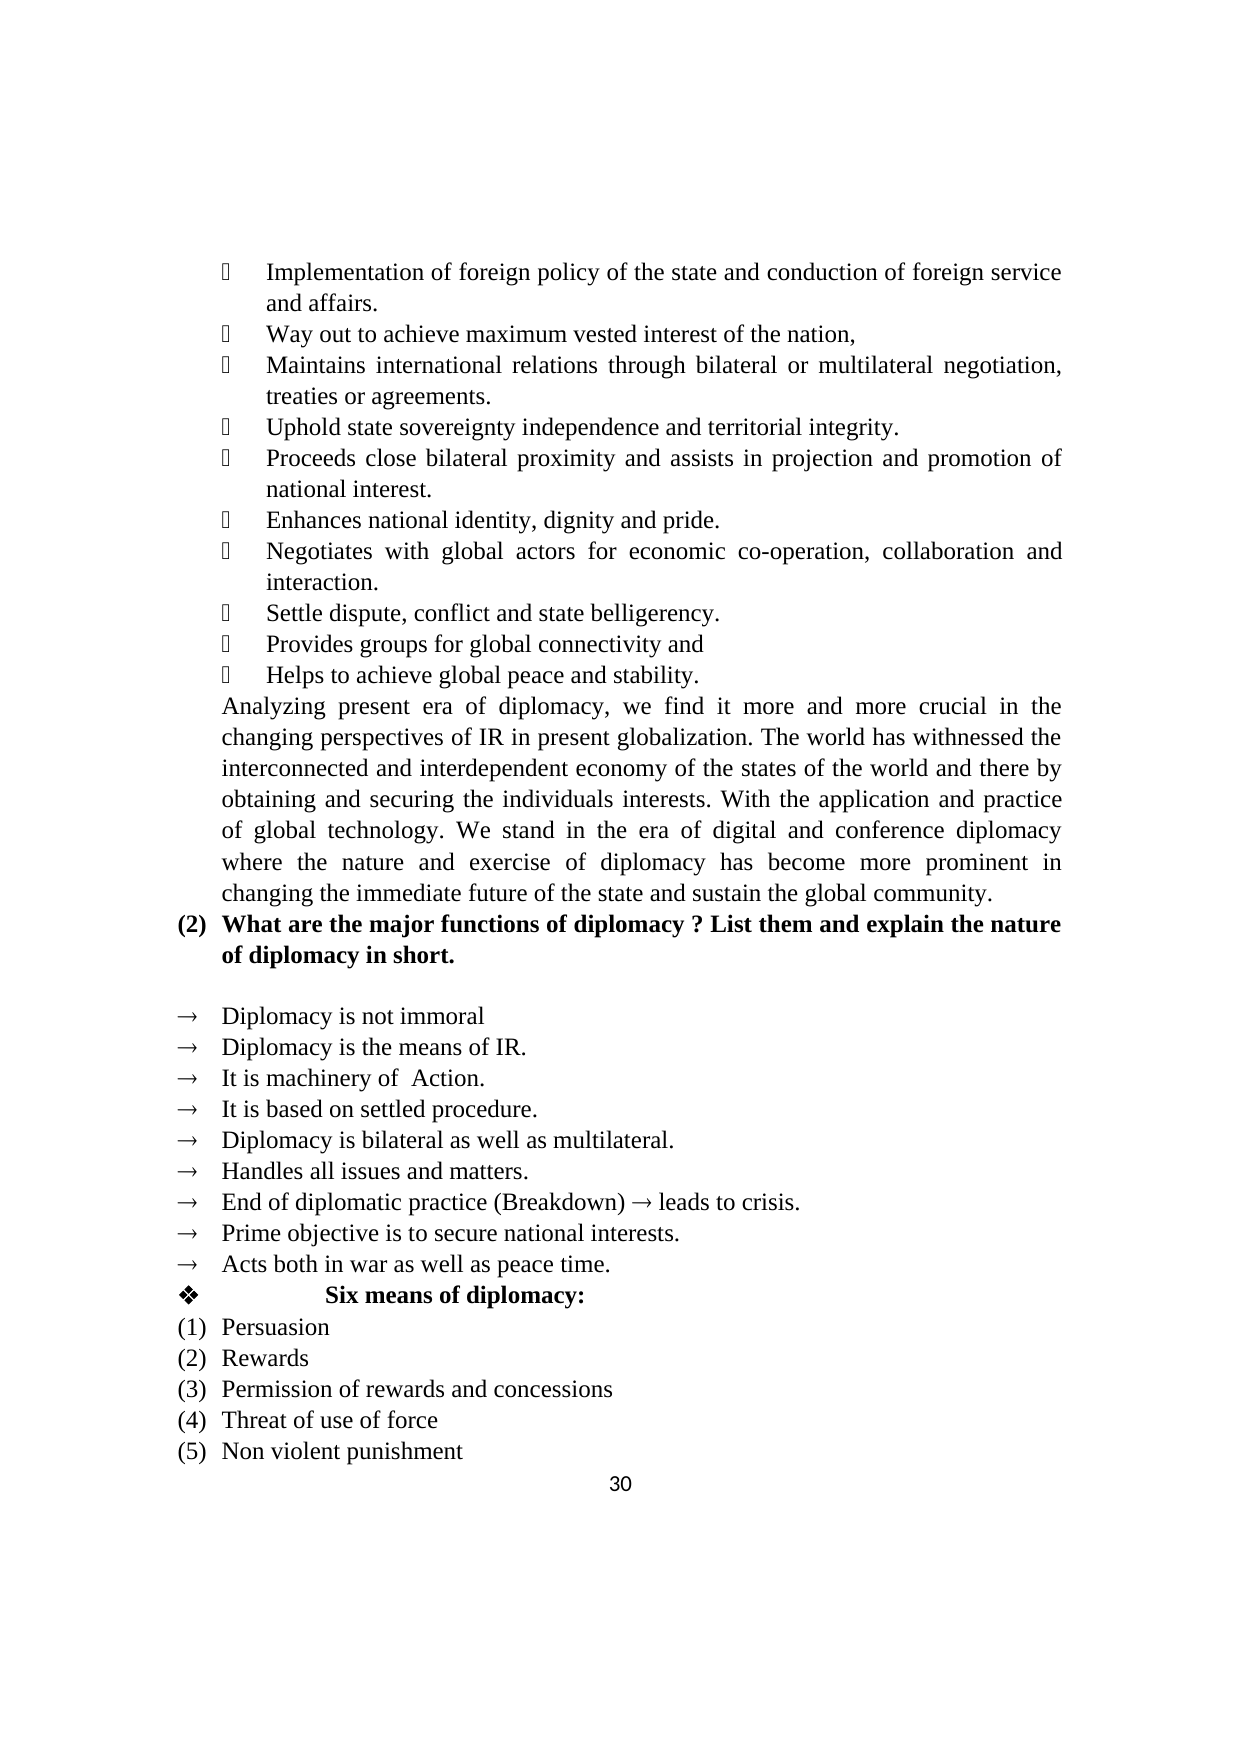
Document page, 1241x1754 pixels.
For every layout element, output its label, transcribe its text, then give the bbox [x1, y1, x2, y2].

text Proceeds close bilateral proximity and assists in projection and promotion of national interest. [221, 443, 1063, 503]
text It is based on settled procedure. [177, 1094, 1063, 1123]
text (5) Non violent punishment [177, 1436, 1063, 1464]
text Helps to achieve global peace and stability. [221, 660, 1063, 689]
text Diplomacy is not immoral [177, 1001, 1063, 1030]
text Diplomacy is bilateral as well as multilateral. [177, 1125, 1063, 1154]
text Implementation of foreign policy of the state and conduction of foreign service and affairs. [221, 257, 1063, 317]
text (1) Persuasion [177, 1312, 1063, 1340]
text Acts both in war as well as peace time. [177, 1249, 1063, 1278]
text Enhances national identity, dignity and pride. [221, 505, 1063, 534]
text (2) Rewards [177, 1343, 1063, 1371]
text Prime objective is to secure national interests. [177, 1218, 1063, 1247]
text Diplomacy is the means of IR. [177, 1032, 1063, 1061]
text (4) Threat of use of force [177, 1405, 1063, 1433]
text Handles all issues and matters. [177, 1156, 1063, 1185]
text Analyzing present era of diplomacy, we find it more and more crucial in the changing perspectives of IR in present globalization. The world has withnessed the interconnected and interdependent economy of the states of the world and there by obtaining and securing the individuals interests. With the application and practice of global technology. We stand in the era of digital and conference diplomacy where the nature and exercise of diplomacy has become more prominent in changing the immediate future of the state and sustain the global community. [177, 691, 1063, 906]
text Way out to achieve maximum vested interest of the nation, [221, 319, 1063, 348]
text It is machinery of Action. [177, 1063, 1063, 1092]
text Negotiates with global actors for economic co-operation, collaboration and interaction. [221, 536, 1063, 596]
text Six means of diplomacy: [177, 1281, 1063, 1309]
text End of diplomatic practice (Breakdown) leads to crisis. [177, 1187, 1063, 1216]
text Uphold state sovereignty independence and territorial integrity. [221, 412, 1063, 441]
text Settle dispute, conflict and state belligerency. [221, 598, 1063, 627]
text (2) What are the major functions of diplomacy ? List them and explain the nature of diplomacy in short. [177, 909, 1063, 968]
text Provides groups for global connectivity and [221, 629, 1063, 658]
text Maintains international relations through bilateral or multilateral negotiation, treaties or agreements. [221, 350, 1063, 410]
text (3) Permission of rewards and concessions [177, 1374, 1063, 1402]
